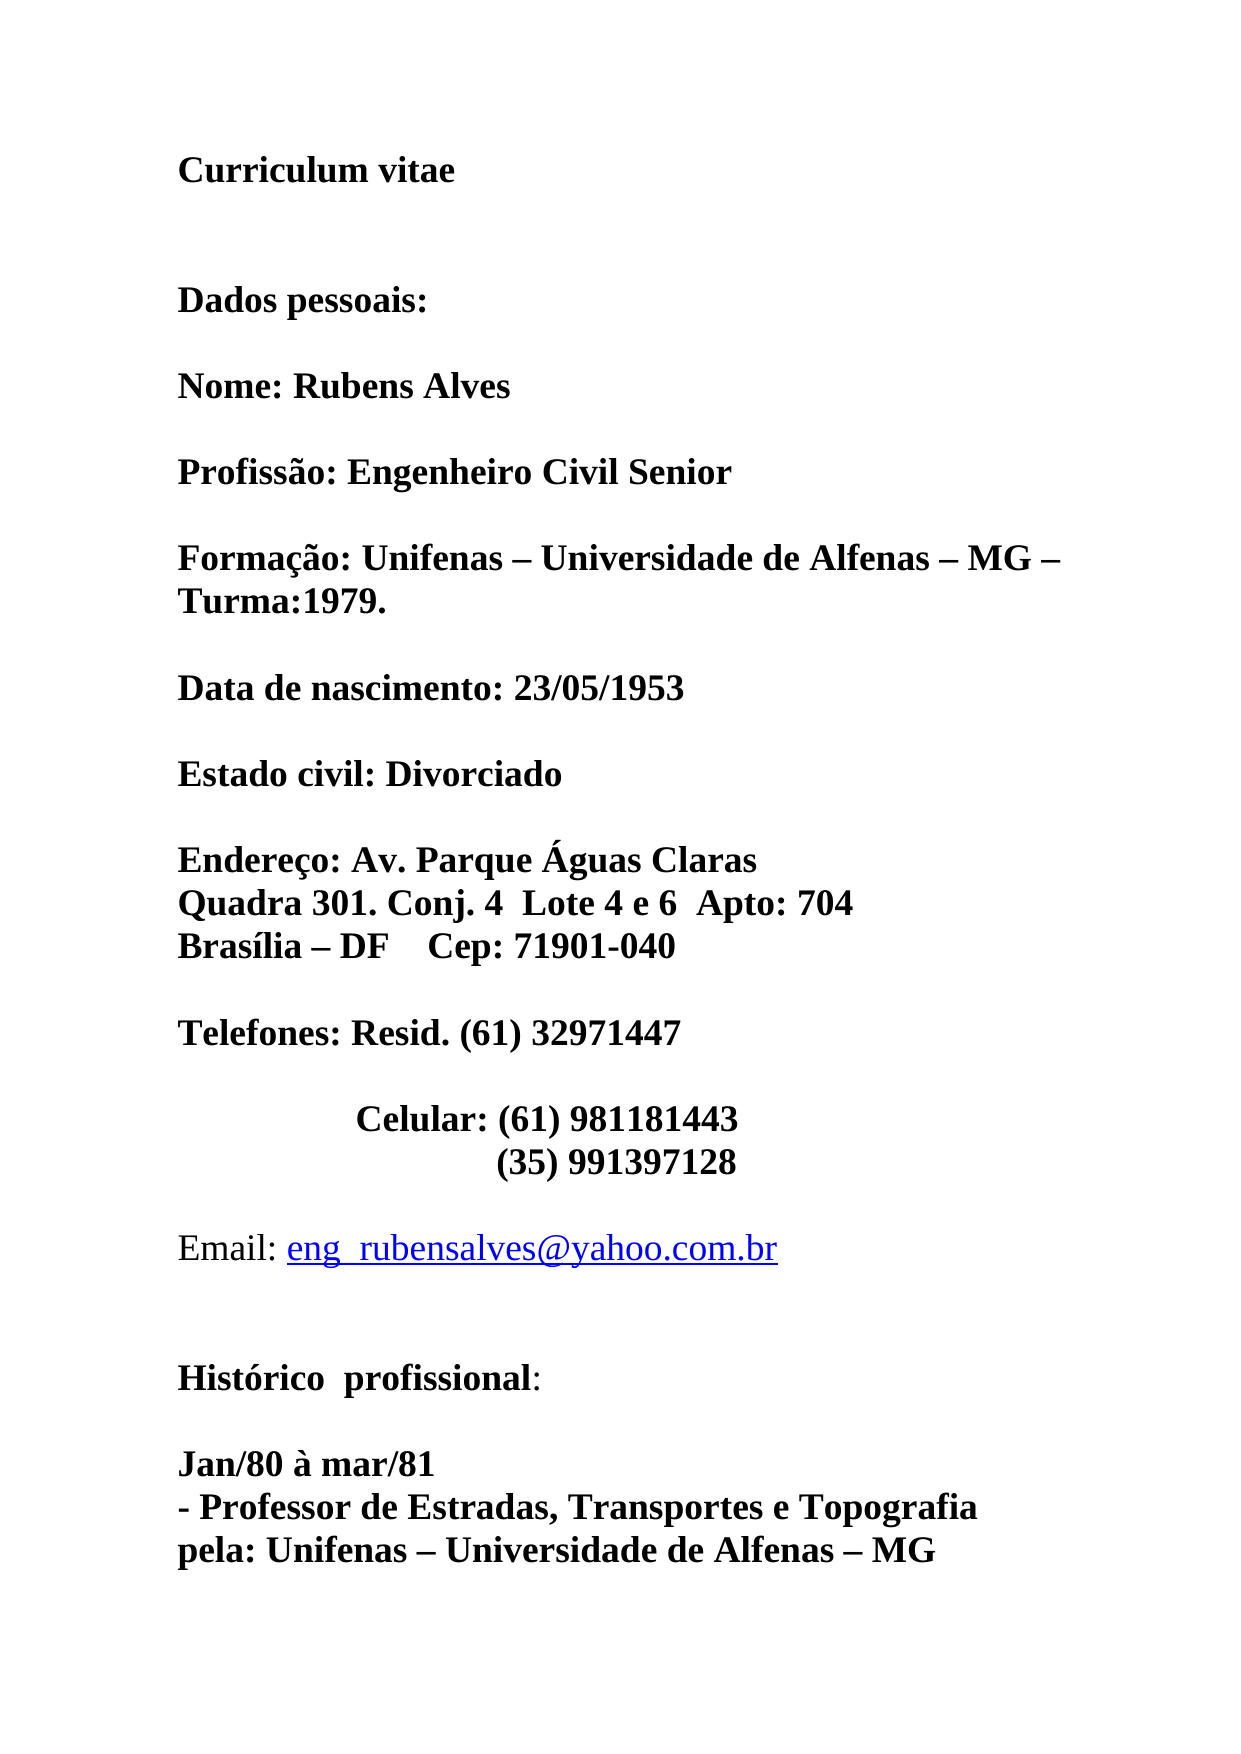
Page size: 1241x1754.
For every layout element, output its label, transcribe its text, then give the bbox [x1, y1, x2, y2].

text Data de nascimento: 23/05/1953 [177, 665, 1063, 708]
text Telefones: Resid. (61) 32971447 [177, 1010, 1063, 1053]
text Endereço: Av. Parque Águas Claras Quadra 301. Conj. 4 Lote 4 e 6 Apto: 704 [177, 838, 1063, 924]
text Brasília – DF Cep: 71901-040 [177, 924, 1063, 967]
text Celular: (61) 981181443 [177, 1096, 1063, 1139]
text Formação: Unifenas – Universidade de Alfenas – MG – Turma:1979. [177, 536, 1063, 622]
text Curriculum vitae [177, 148, 1063, 191]
text Profissão: Engenheiro Civil Senior [177, 449, 1063, 493]
text Histórico profissional: [177, 1355, 1063, 1398]
text Email: eng_rubensalves@yahoo.com.br [177, 1226, 1063, 1269]
text - Professor de Estradas, Transportes e Topografia pela: Unifenas – Universidade de Alfenas – MG [177, 1484, 1063, 1571]
text Nome: Rubens Alves [177, 363, 1063, 406]
text (35) 991397128 [177, 1139, 1063, 1183]
text Jan/80 à mar/81 [177, 1441, 1063, 1484]
text Dados pessoais: [177, 277, 1063, 320]
text Estado civil: Divorciado [177, 751, 1063, 794]
